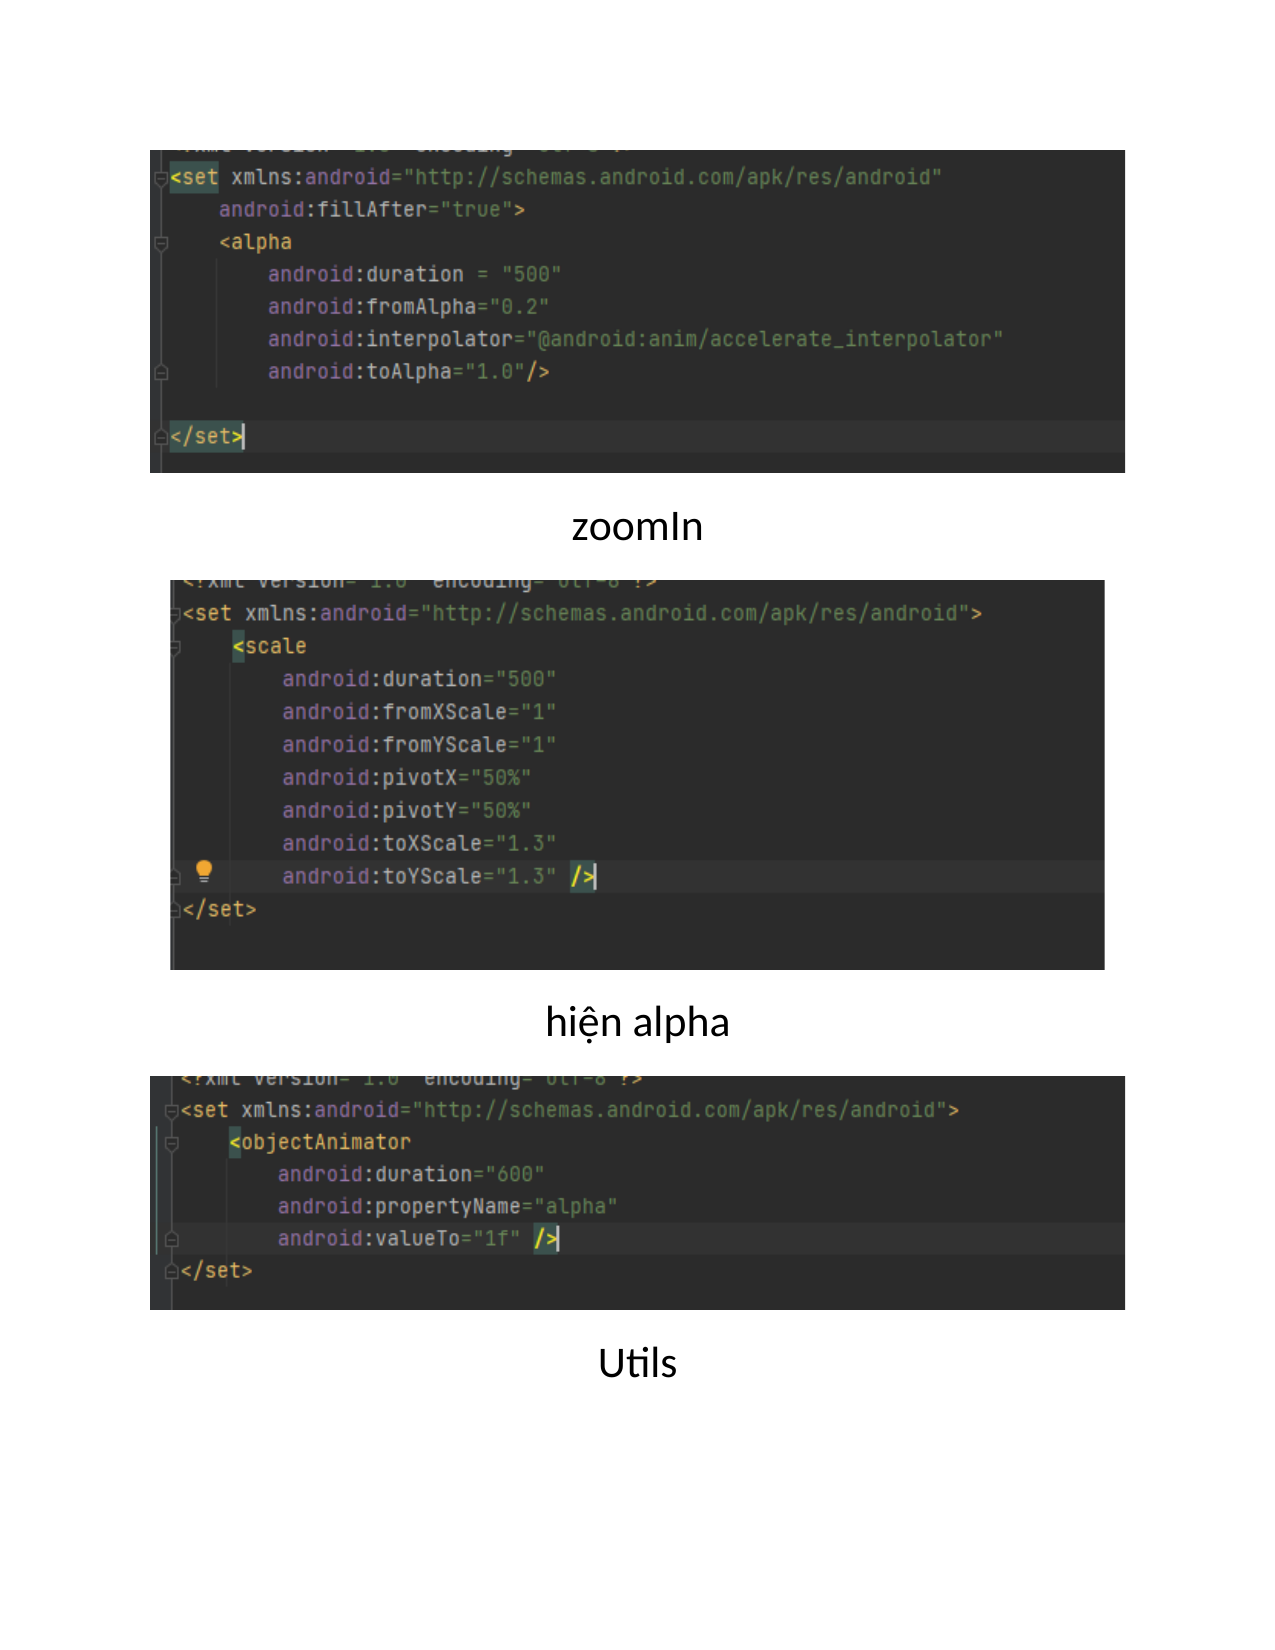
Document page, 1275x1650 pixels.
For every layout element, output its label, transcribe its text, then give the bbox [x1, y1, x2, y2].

text Utils [150, 1335, 1125, 1388]
picture [150, 1076, 1125, 1310]
picture [150, 150, 1125, 473]
text hiện alpha [150, 994, 1125, 1048]
picture [170, 580, 1105, 970]
text zoomIn [150, 498, 1125, 551]
